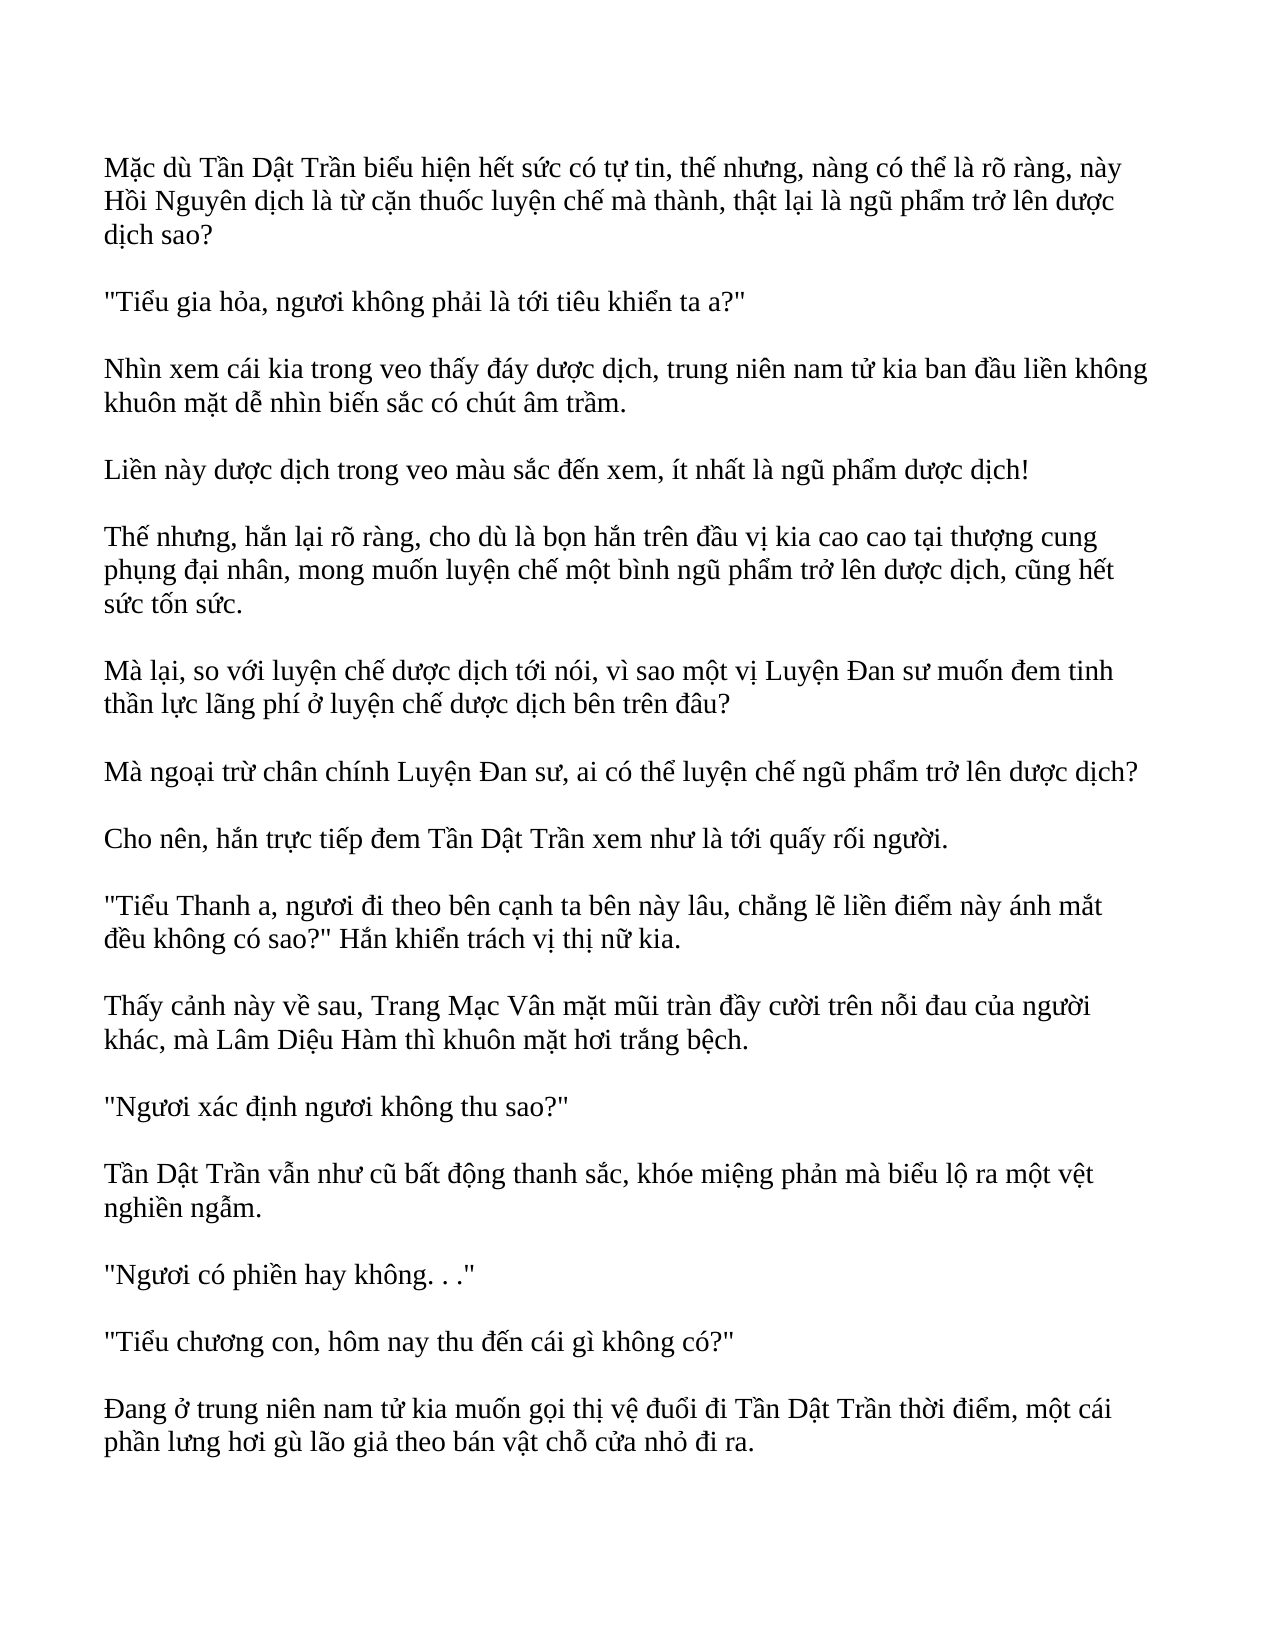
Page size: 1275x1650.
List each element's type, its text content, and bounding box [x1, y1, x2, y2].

text Cho nên, hắn trực tiếp đem Tần Dật Trần xem như là tới quấy rối người. [103, 821, 1152, 854]
text Liền này dược dịch trong veo màu sắc đến xem, ít nhất là ngũ phẩm dược dịch! [103, 452, 1152, 485]
text Tần Dật Trần vẫn như cũ bất động thanh sắc, khóe miệng phản mà biểu lộ ra một vệt nghiền ngẫm. [103, 1156, 1152, 1223]
text "Ngươi có phiền hay không. . ." [103, 1257, 1152, 1290]
text "Tiểu Thanh a, ngươi đi theo bên cạnh ta bên này lâu, chẳng lẽ liền điểm này ánh mắt đều không có sao?" Hắn khiển trách vị thị nữ kia. [103, 888, 1152, 955]
text Thế nhưng, hắn lại rõ ràng, cho dù là bọn hắn trên đầu vị kia cao cao tại thượng cung phụng đại nhân, mong muốn luyện chế một bình ngũ phẩm trở lên dược dịch, cũng hết sức tốn sức. [103, 519, 1152, 619]
text Mà lại, so với luyện chế dược dịch tới nói, vì sao một vị Luyện Đan sư muốn đem tinh thần lực lãng phí ở luyện chế dược dịch bên trên đâu? [103, 653, 1152, 720]
text "Tiểu chương con, hôm nay thu đến cái gì không có?" [103, 1324, 1152, 1357]
text Nhìn xem cái kia trong veo thấy đáy dược dịch, trung niên nam tử kia ban đầu liền không khuôn mặt dễ nhìn biến sắc có chút âm trầm. [103, 351, 1152, 418]
text Thấy cảnh này về sau, Trang Mạc Vân mặt mũi tràn đầy cười trên nỗi đau của người khác, mà Lâm Diệu Hàm thì khuôn mặt hơi trắng bệch. [103, 988, 1152, 1056]
text "Tiểu gia hỏa, ngươi không phải là tới tiêu khiển ta a?" [103, 284, 1152, 318]
text Đang ở trung niên nam tử kia muốn gọi thị vệ đuổi đi Tần Dật Trần thời điểm, một cái phần lưng hơi gù lão giả theo bán vật chỗ cửa nhỏ đi ra. [103, 1391, 1152, 1458]
text Mà ngoại trừ chân chính Luyện Đan sư, ai có thể luyện chế ngũ phẩm trở lên dược dịch? [103, 754, 1152, 787]
text "Ngươi xác định ngươi không thu sao?" [103, 1089, 1152, 1123]
text Mặc dù Tần Dật Trần biểu hiện hết sức có tự tin, thế nhưng, nàng có thể là rõ ràng, này Hồi Nguyên dịch là từ cặn thuốc luyện chế mà thành, thật lại là ngũ phẩm trở lên dược dịch sao? [103, 150, 1152, 251]
